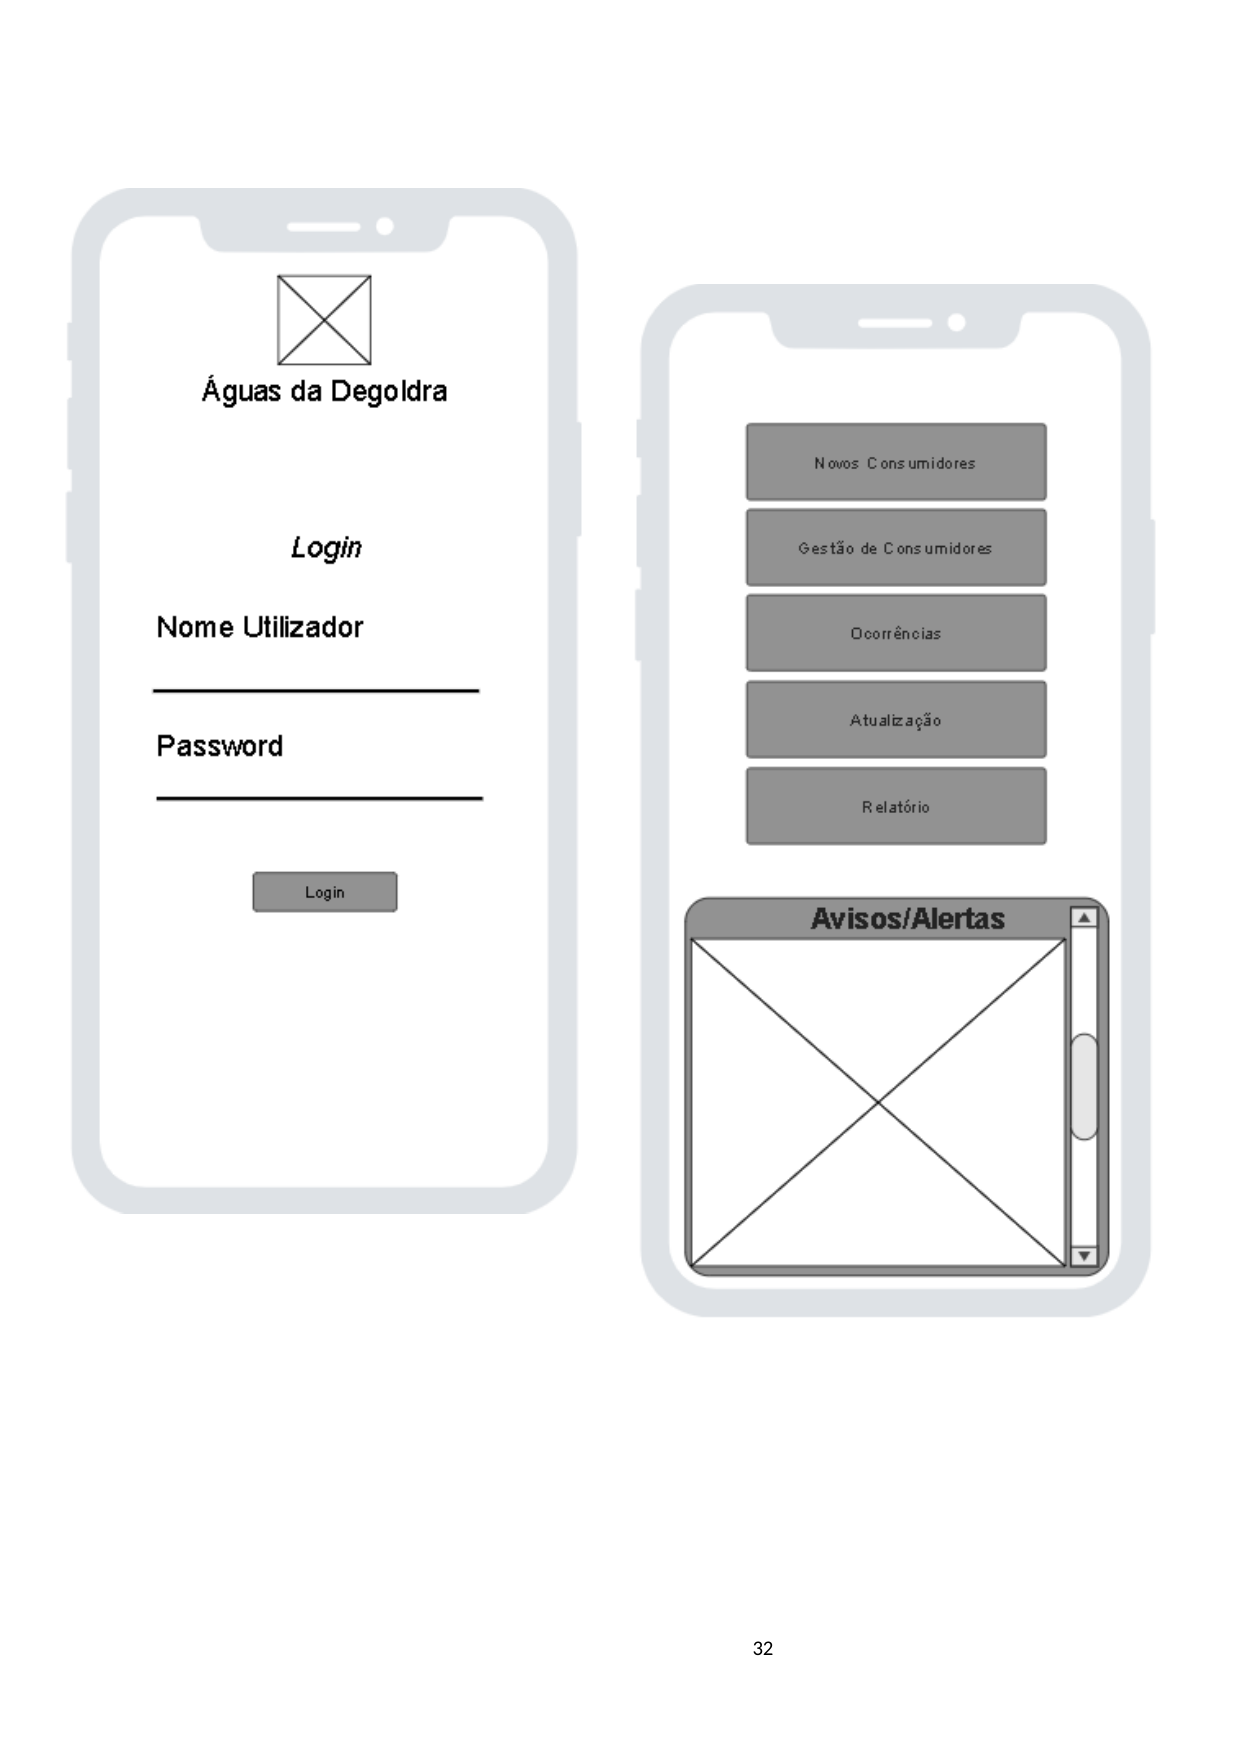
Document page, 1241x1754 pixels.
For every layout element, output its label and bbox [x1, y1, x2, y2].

picture [632, 284, 1158, 1319]
picture [56, 188, 585, 1214]
